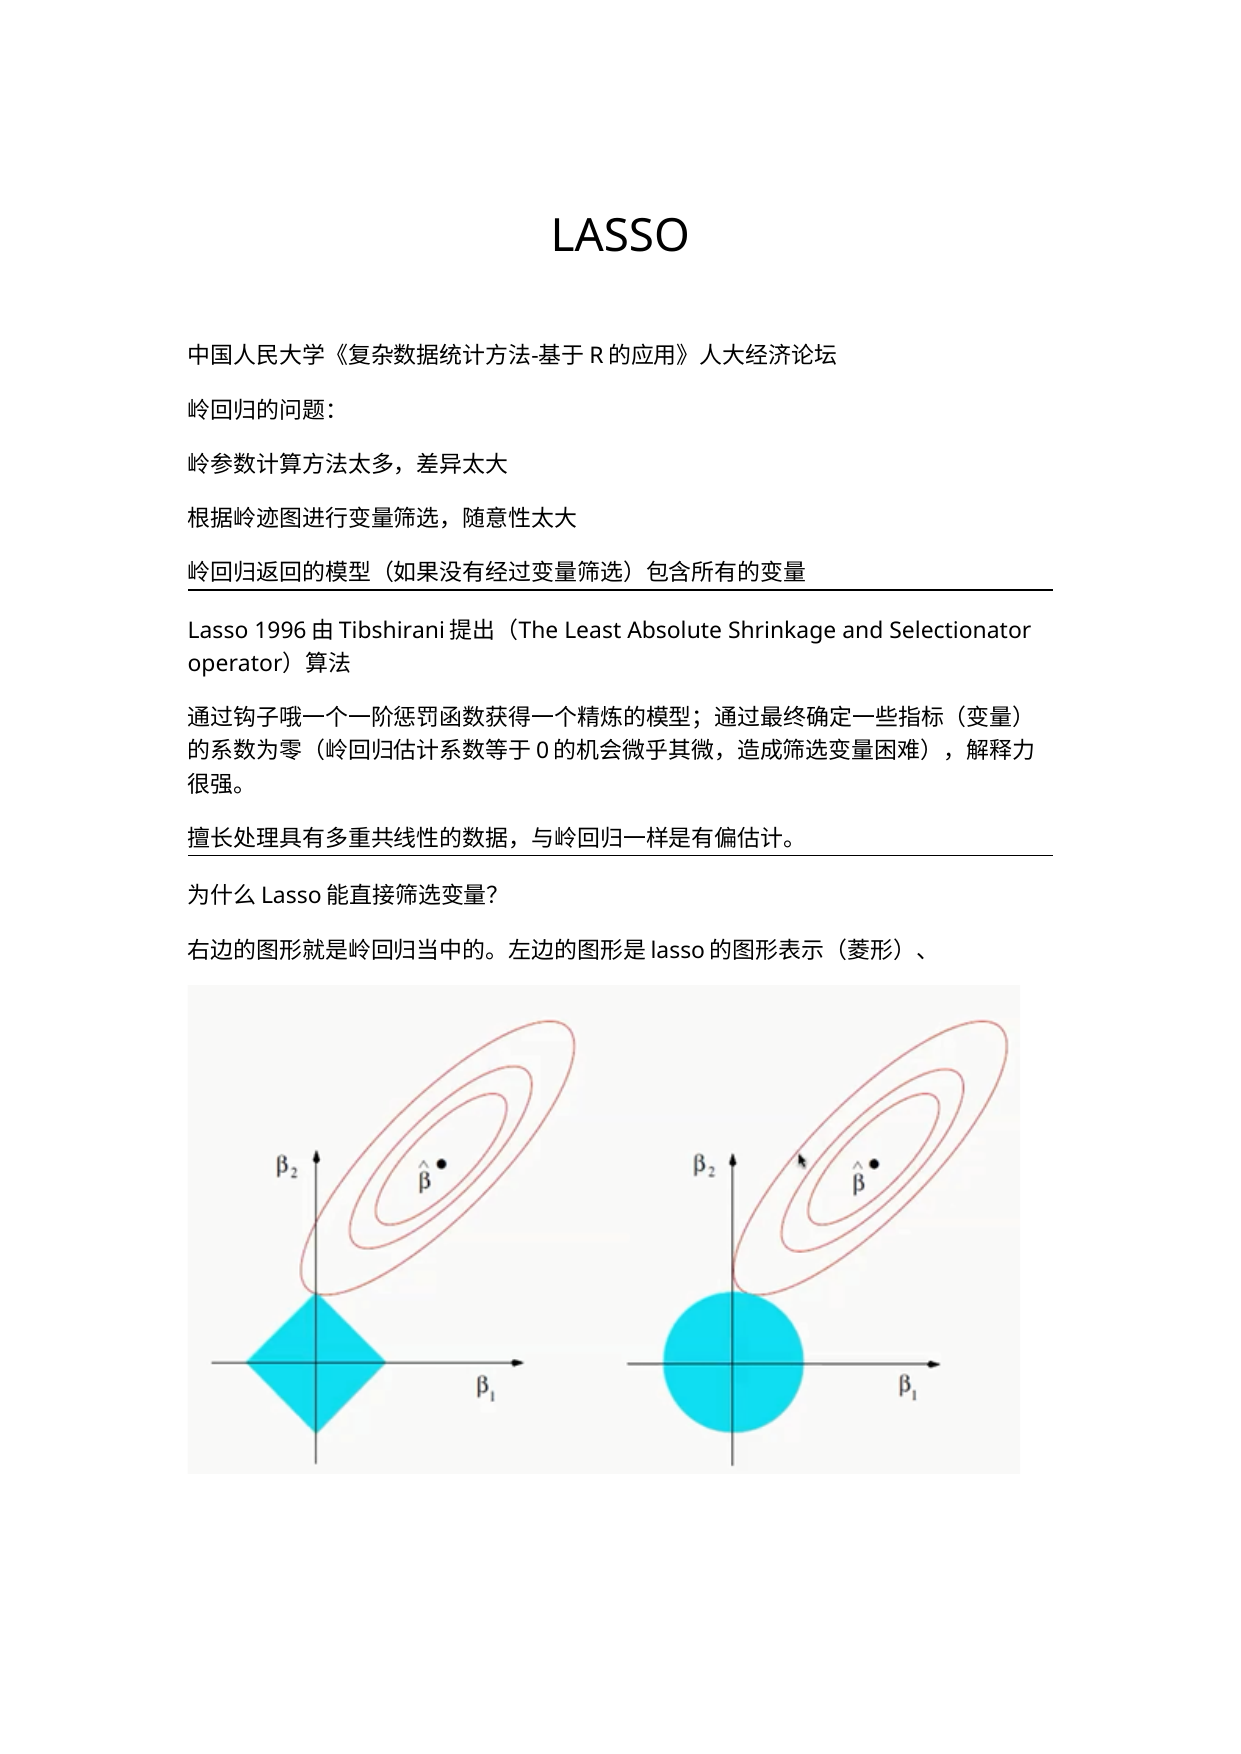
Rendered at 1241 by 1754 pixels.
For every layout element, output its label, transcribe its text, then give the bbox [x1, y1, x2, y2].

text 通过钩子哦一个一阶惩罚函数获得一个精炼的模型；通过最终确定一些指标（变量）的系数为零（岭回归估计系数等于0的机会微乎其微，造成筛选变量困难），解释力很强。 [187, 699, 1053, 799]
text Lasso 1996由Tibshirani提出（The Least Absolute Shrinkage and Selectionator operator）算法 [187, 611, 1053, 678]
text 为什么Lasso能直接筛选变量？ [187, 877, 1053, 911]
text LASSO [187, 202, 1053, 264]
text 根据岭迹图进行变量筛选，随意性太大 [187, 500, 1053, 533]
picture [187, 985, 1021, 1474]
text 擅长处理具有多重共线性的数据，与岭回归一样是有偏估计。 [187, 819, 1053, 856]
text 岭回归的问题： [187, 392, 1053, 425]
text 中国人民大学《复杂数据统计方法-基于R的应用》人大经济论坛 [187, 337, 1053, 371]
text 右边的图形就是岭回归当中的。左边的图形是lasso的图形表示（菱形）、 [187, 931, 1053, 965]
text 岭参数计算方法太多，差异太大 [187, 446, 1053, 479]
text 岭回归返回的模型（如果没有经过变量筛选）包含所有的变量 [187, 554, 1053, 591]
